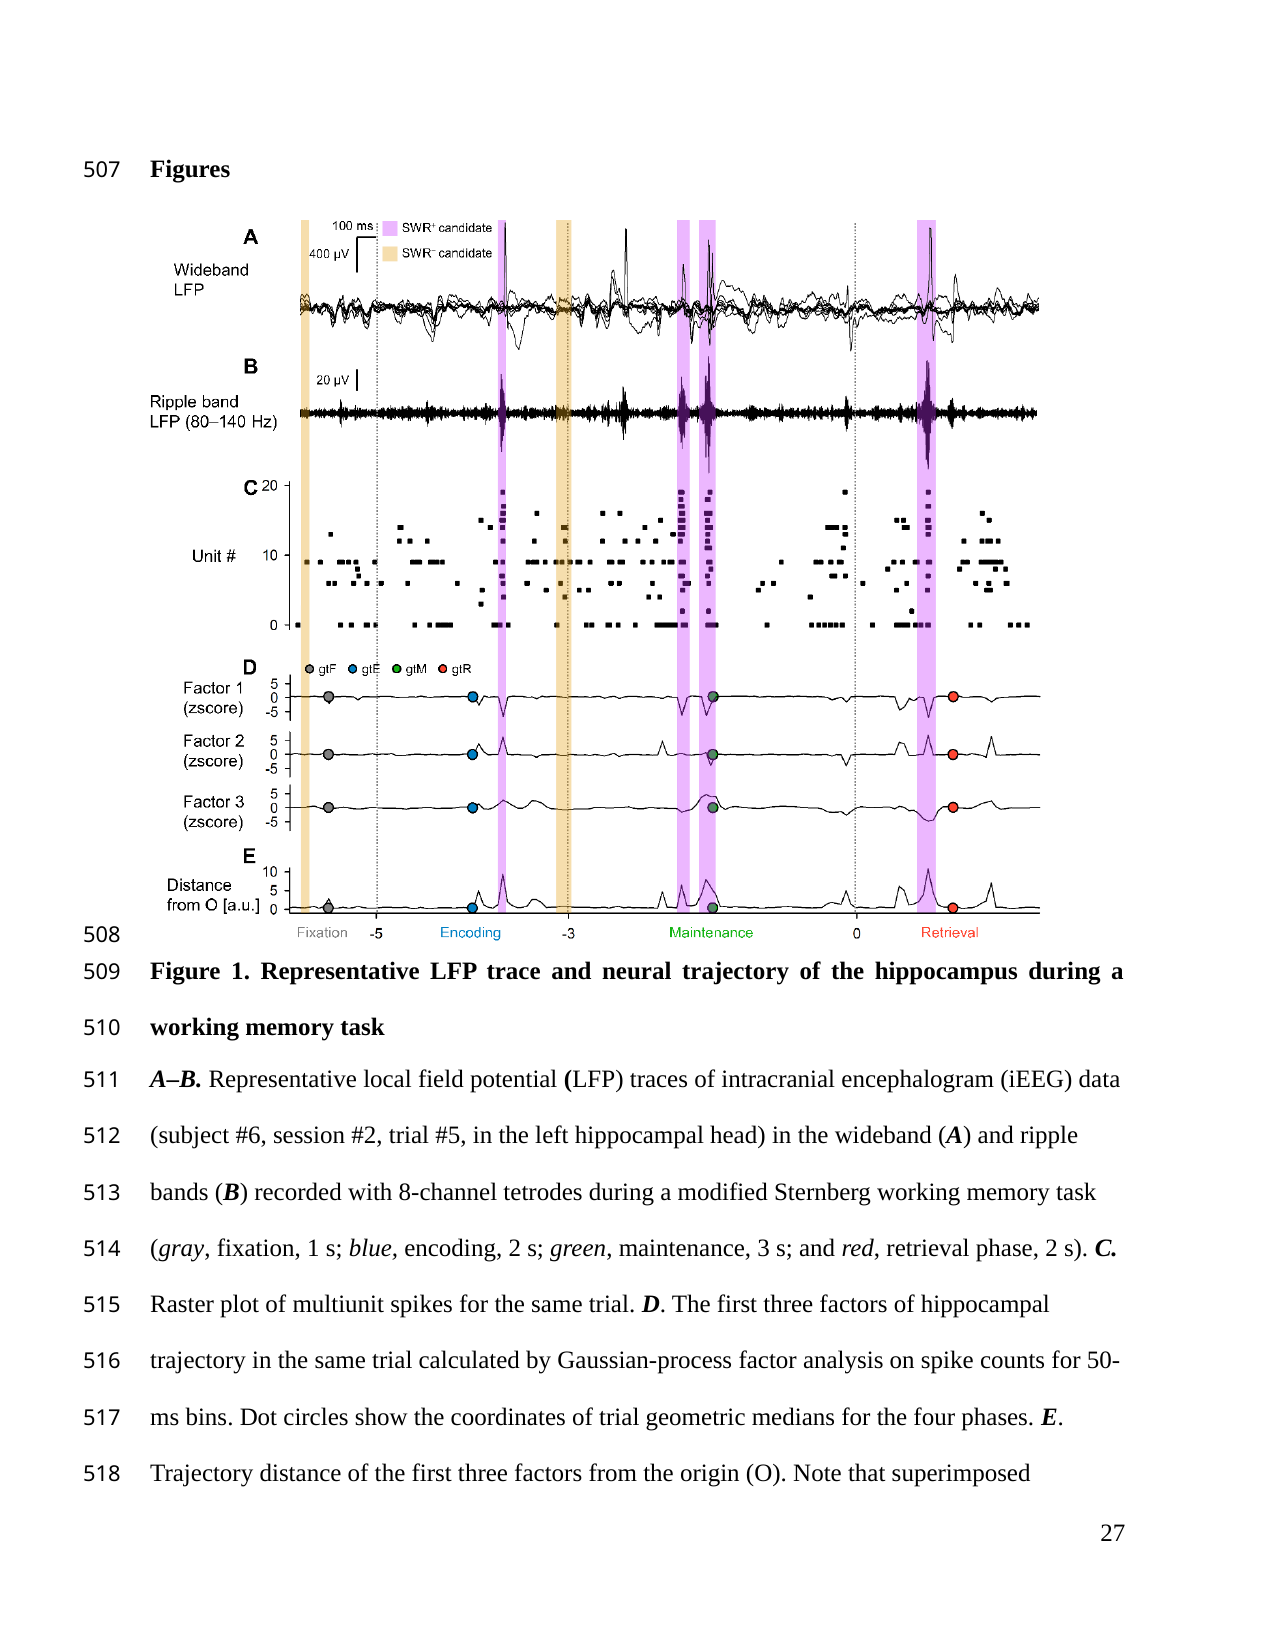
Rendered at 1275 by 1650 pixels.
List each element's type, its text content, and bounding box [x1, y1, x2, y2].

picture [150, 210, 1046, 943]
subtitle Figure 1. Representative LFP trace and neural trajectory of the hippocampus during a working memory task [150, 952, 1125, 1046]
subtitle Figures [150, 150, 1125, 187]
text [150, 1060, 1125, 1491]
